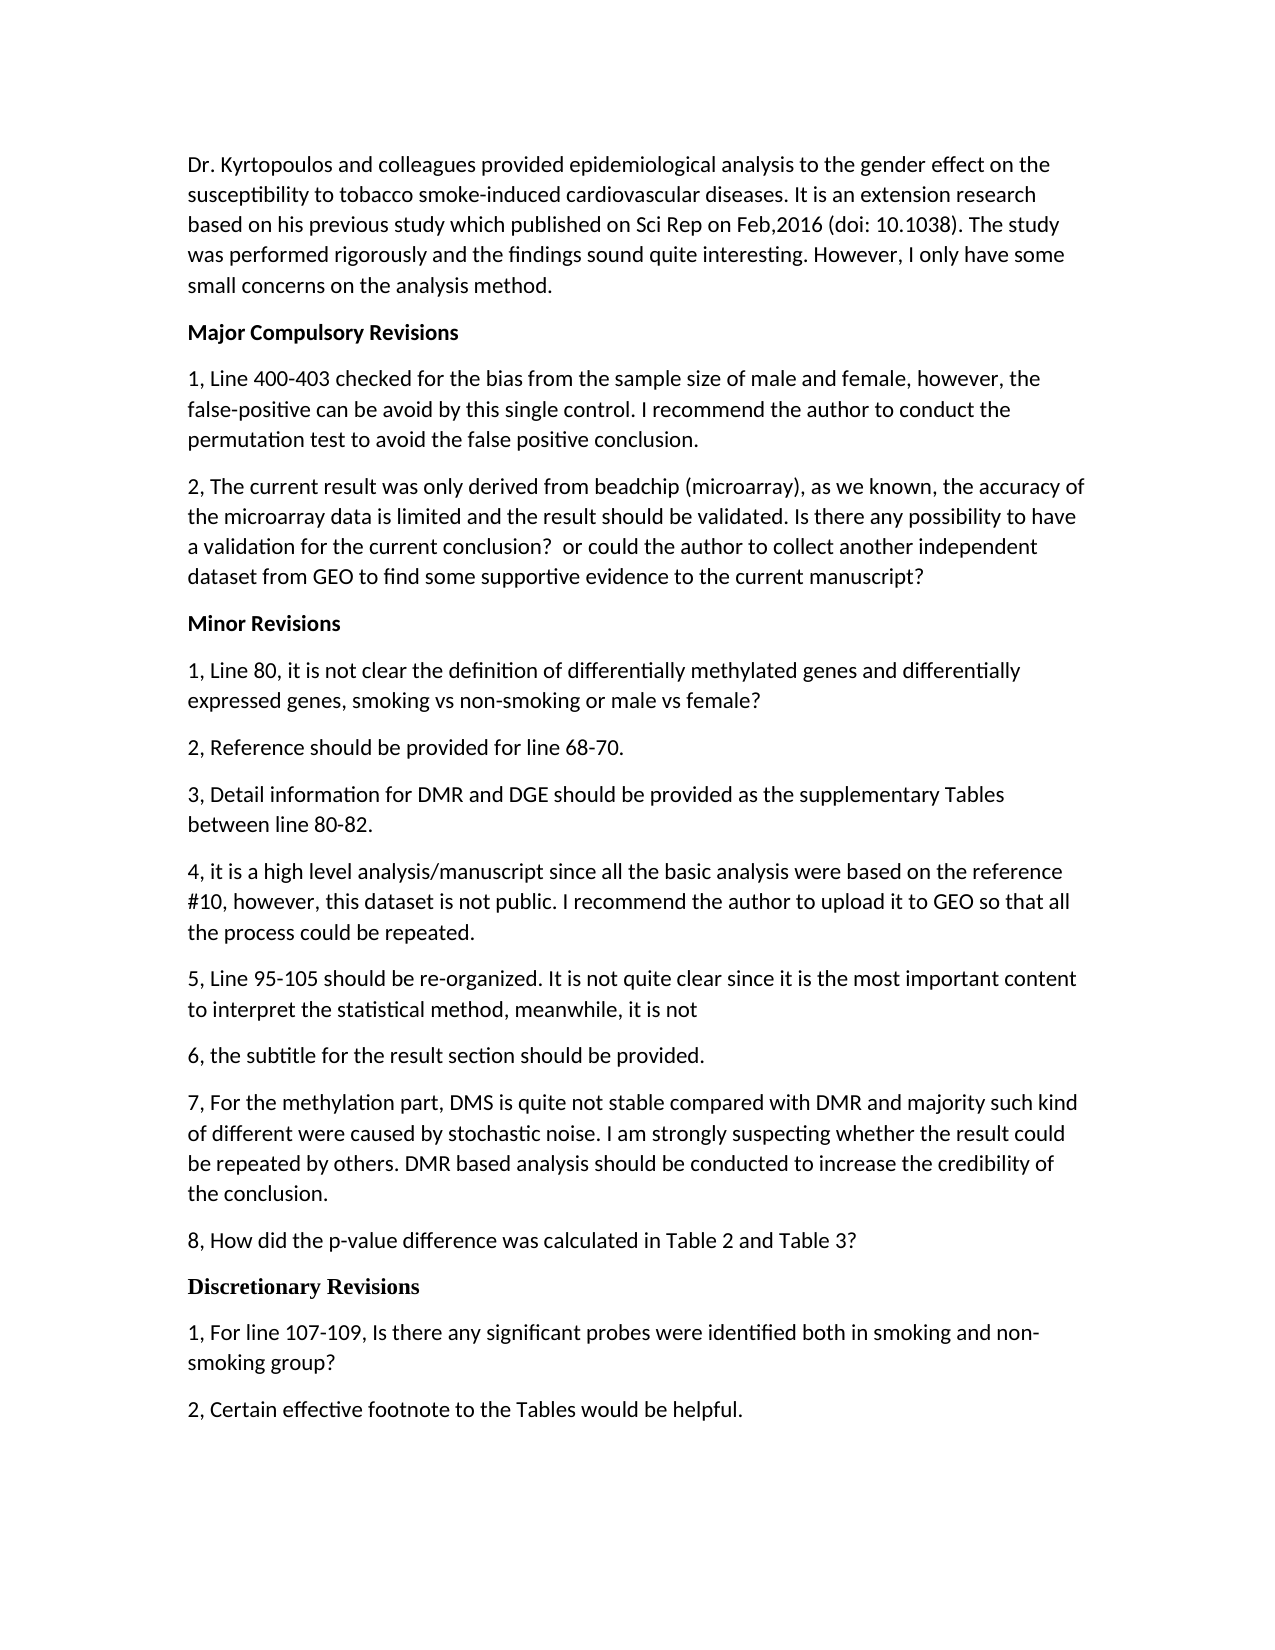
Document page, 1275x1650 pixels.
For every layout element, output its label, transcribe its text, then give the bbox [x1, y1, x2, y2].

text 2, Reference should be provided for line 68-70. [187, 733, 1087, 761]
text 3, Detail information for DMR and DGE should be provided as the supplementary Tables between line 80-82. [187, 780, 1087, 838]
text 5, Line 95-105 should be re-organized. It is not quite clear since it is the most important content to interpret the statistical method, meanwhile, it is not [187, 964, 1087, 1023]
text 4, it is a high level analysis/manuscript since all the basic analysis were based on the reference #10, however, this dataset is not public. I recommend the author to upload it to GEO so that all the process could be repeated. [187, 857, 1087, 946]
text Major Compulsory Revisions [187, 318, 1087, 346]
text 8, How did the p-value difference was calculated in Table 2 and Table 3? [187, 1226, 1087, 1254]
text 1, Line 400-403 checked for the bias from the sample size of male and female, however, the false-positive can be avoid by this single control. I recommend the author to conduct the permutation test to avoid the false positive conclusion. [187, 364, 1087, 453]
text Minor Revisions [187, 609, 1087, 637]
text 6, the subtitle for the result section should be provided. [187, 1042, 1087, 1070]
text 7, For the methylation part, DMS is quite not stable compared with DMR and majority such kind of different were caused by stochastic noise. I am strongly suspecting whether the result could be repeated by others. DMR based analysis should be conducted to increase the credibility of the conclusion. [187, 1088, 1087, 1207]
text 1, Line 80, it is not clear the definition of differentially methylated genes and differentially expressed genes, smoking vs non-smoking or male vs female? [187, 656, 1087, 714]
text Dr. Kyrtopoulos and colleagues provided epidemiological analysis to the gender effect on the susceptibility to tobacco smoke-induced cardiovascular diseases. It is an extension research based on his previous study which published on Sci Rep on Feb,2016 (doi: 10.1038). The study was performed rigorously and the findings sound quite interesting. However, I only have some small concerns on the analysis method. [187, 150, 1087, 299]
text 2, Certain effective footnote to the Tables would be helpful. [187, 1395, 1087, 1423]
text Discretionary Revisions [187, 1273, 1087, 1299]
text 2, The current result was only derived from beadchip (microarray), as we known, the accuracy of the microarray data is limited and the result should be validated. Is there any possibility to have a validation for the current conclusion? or could the author to collect another independent dataset from GEO to find some supportive evidence to the current manuscript? [187, 472, 1087, 591]
text 1, For line 107-109, Is there any significant probes were identified both in smoking and non-smoking group? [187, 1318, 1087, 1376]
